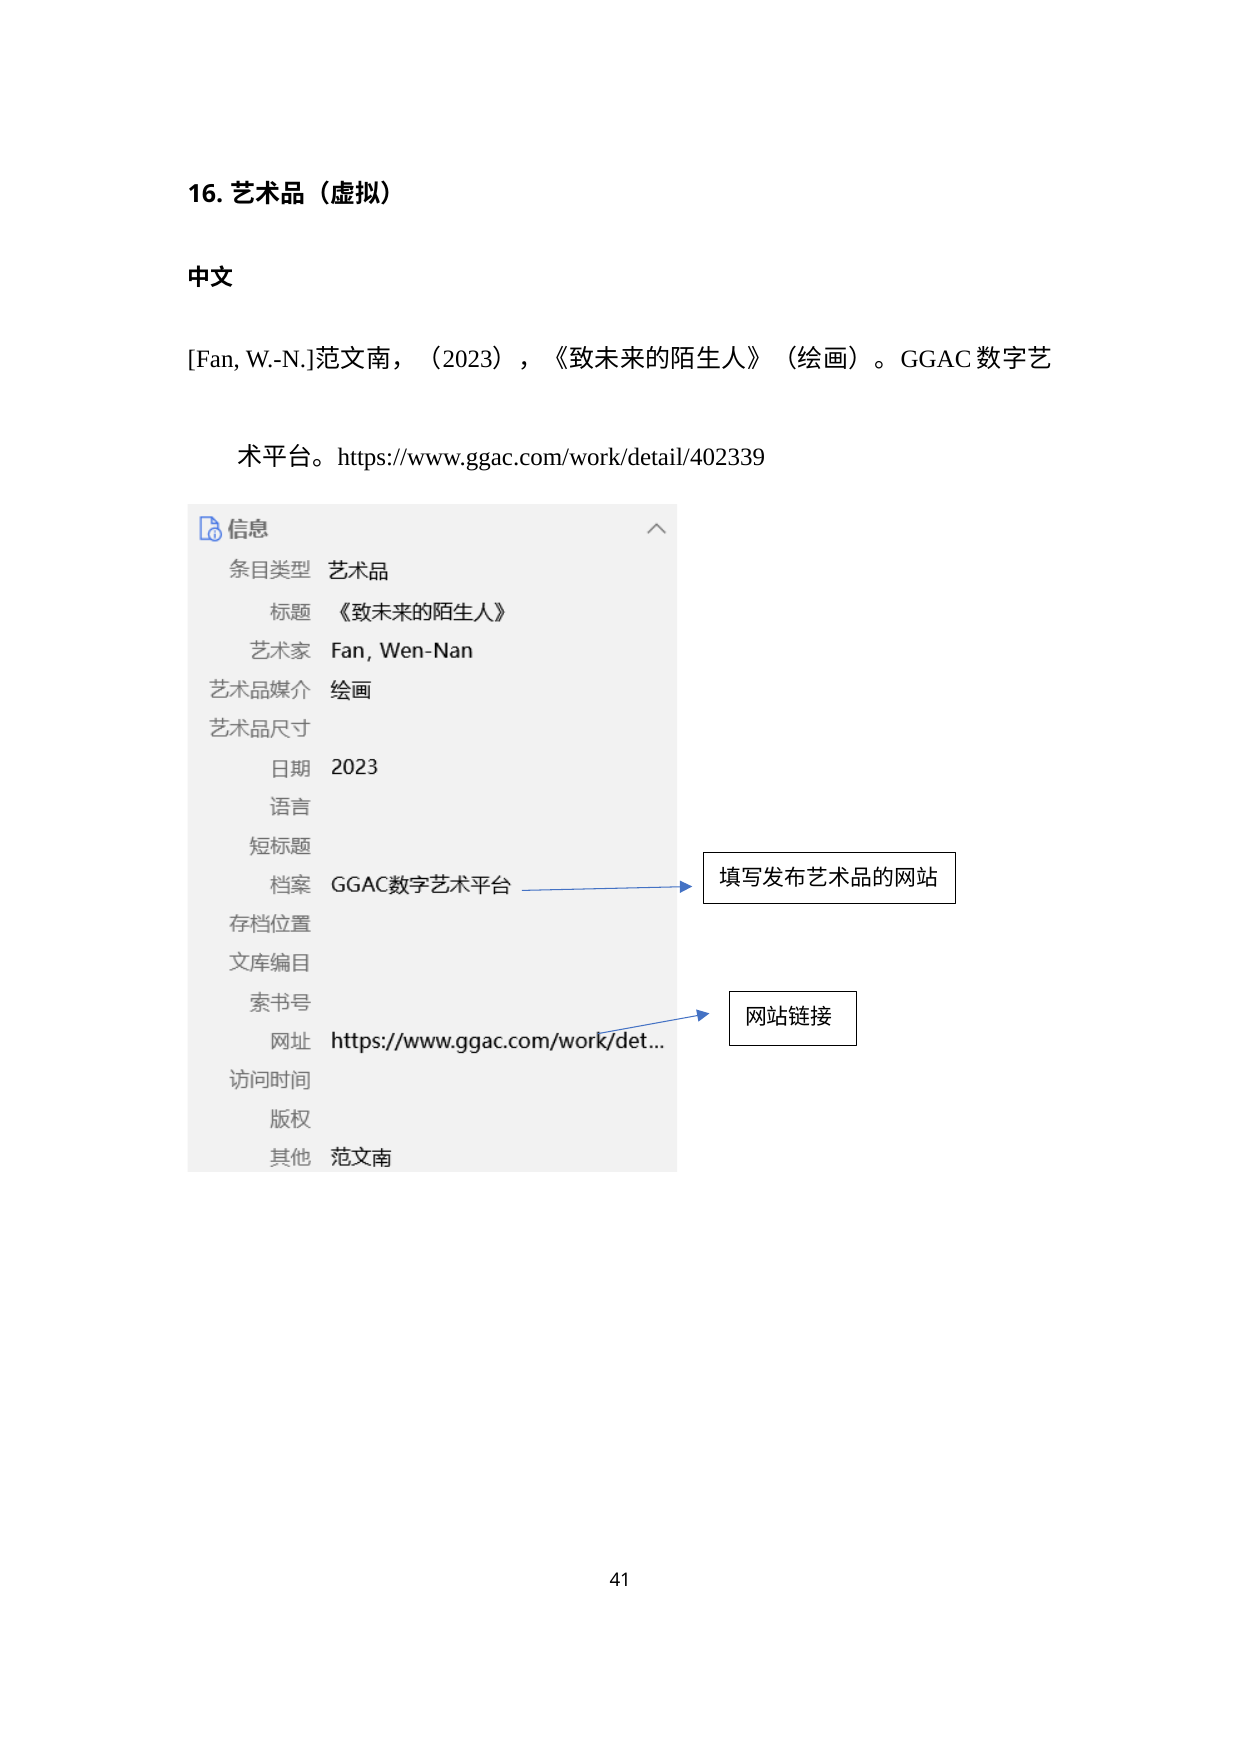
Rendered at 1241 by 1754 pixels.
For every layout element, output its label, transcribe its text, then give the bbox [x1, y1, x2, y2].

picture [187, 504, 678, 1172]
subtitle 中文 [187, 242, 1053, 307]
subtitle 艺术品（虚拟） [187, 159, 1053, 224]
text [Fan, W.-N.]范文南，（2023），《致未来的陌生人》（绘画）。GGAC数字艺术平台。https://www.ggac.com/work/detail/402339 [187, 324, 1053, 487]
